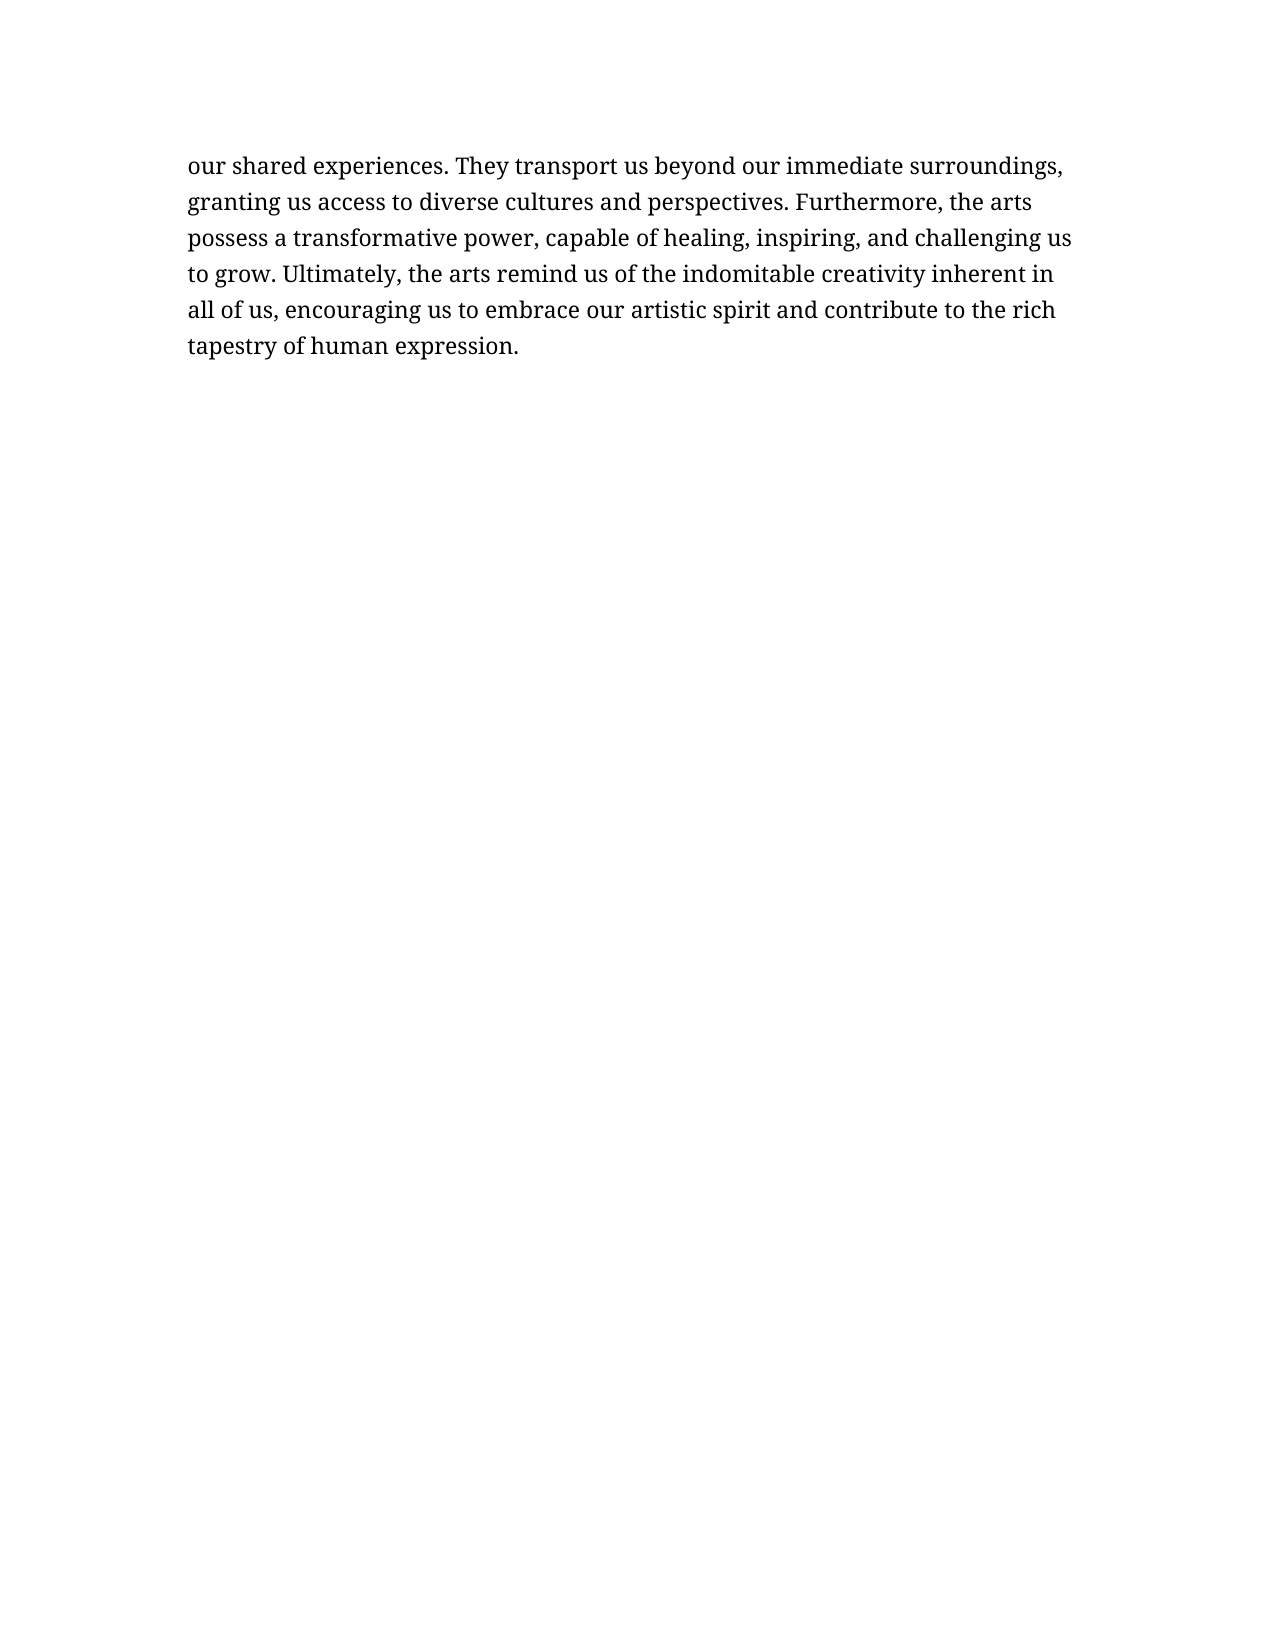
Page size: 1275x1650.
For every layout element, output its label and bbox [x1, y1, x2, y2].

text [187, 150, 1087, 361]
